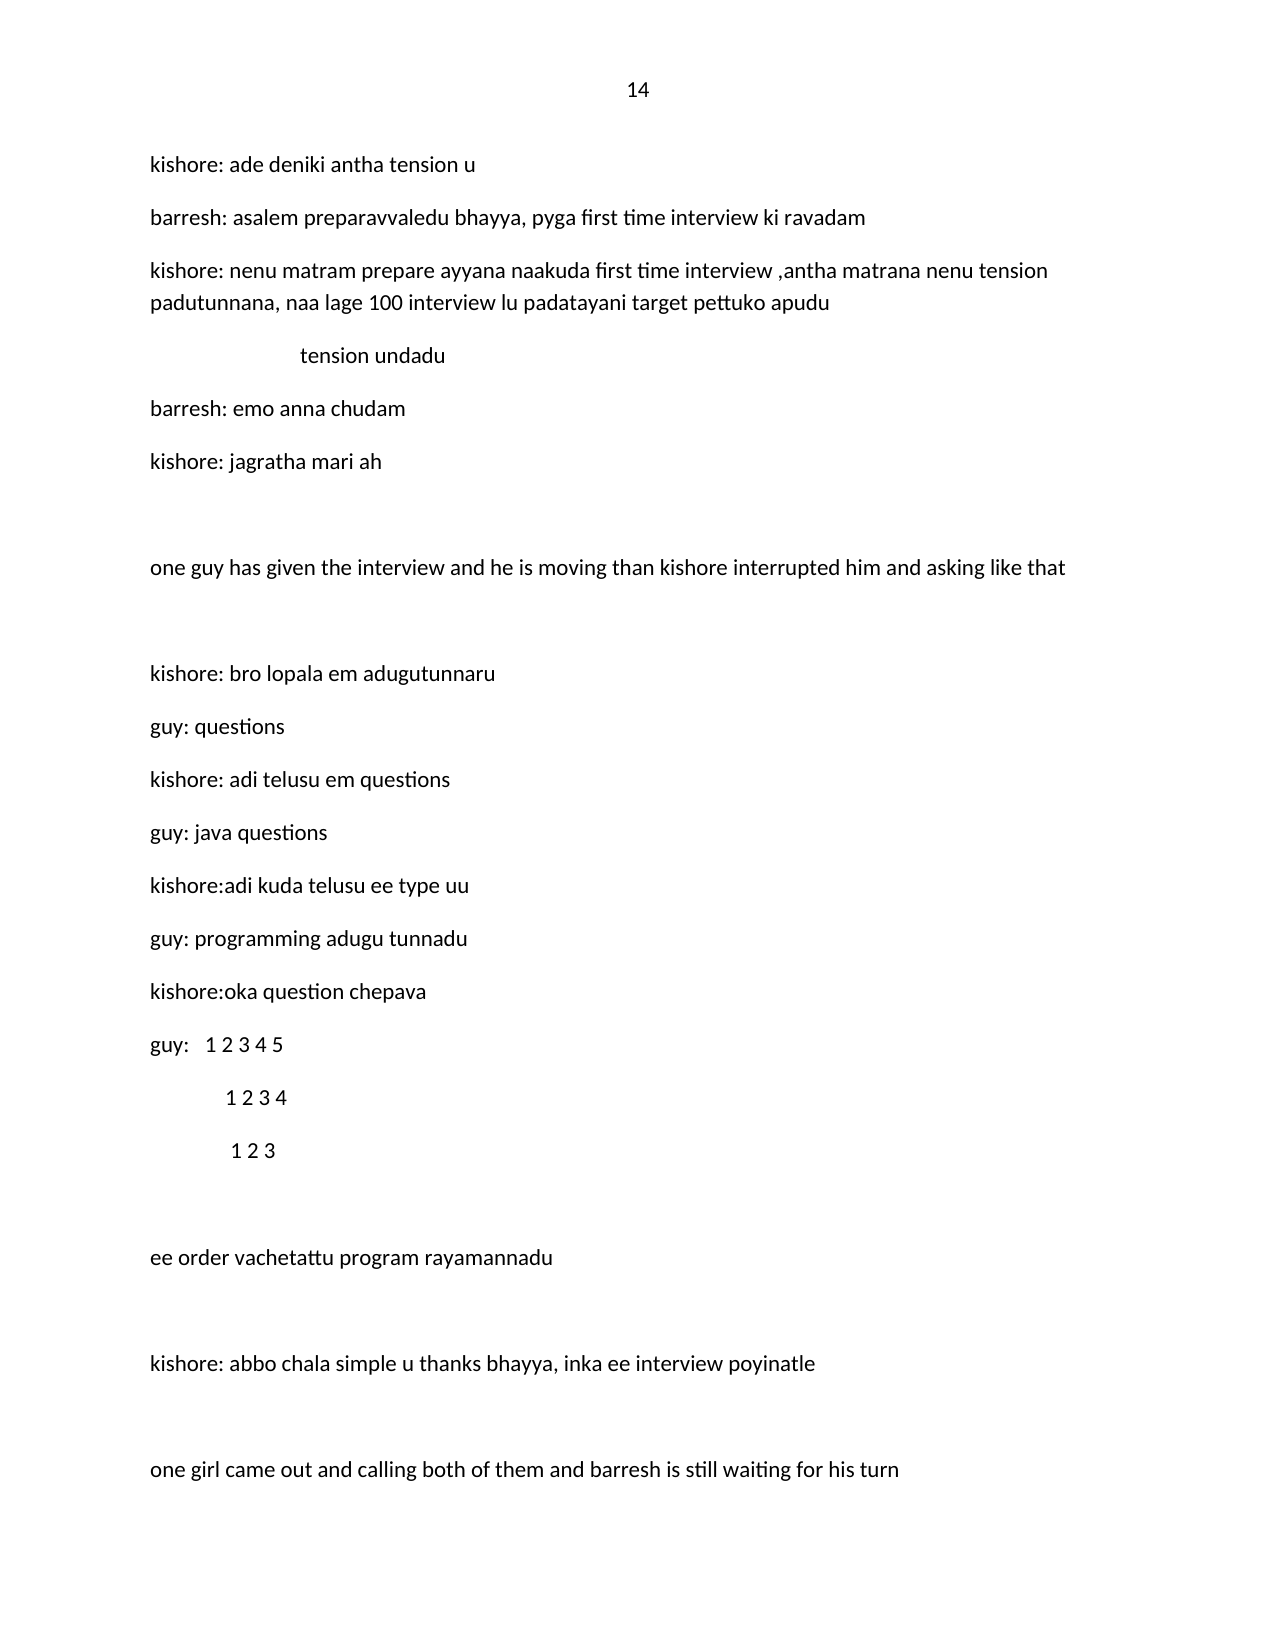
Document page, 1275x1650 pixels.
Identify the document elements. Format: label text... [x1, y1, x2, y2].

text kishore: bro lopala em adugutunnaru [150, 659, 1125, 687]
text tension undadu [150, 341, 1125, 369]
text 1 2 3 4 [150, 1083, 1125, 1112]
text 1 2 3 [150, 1137, 1125, 1164]
text kishore: adi telusu em questions [150, 765, 1125, 793]
text guy: questions [150, 712, 1125, 740]
text kishore: jagratha mari ah [150, 447, 1125, 475]
text kishore: ade deniki antha tension u [150, 150, 1125, 178]
text kishore:oka question chepava [150, 977, 1125, 1006]
text guy: 1 2 3 4 5 [150, 1031, 1125, 1058]
text kishore: nenu matram prepare ayyana naakuda first time interview ,antha matrana nenu tension padutunnana, naa lage 100 interview lu padatayani target pettuko apudu [150, 256, 1125, 316]
text barresh: emo anna chudam [150, 394, 1125, 422]
text kishore:adi kuda telusu ee type uu [150, 871, 1125, 899]
text one girl came out and calling both of them and barresh is still waiting for his turn [150, 1455, 1125, 1483]
text ee order vachetattu program rayamannadu [150, 1243, 1125, 1271]
text barresh: asalem preparavvaledu bhayya, pyga first time interview ki ravadam [150, 203, 1125, 231]
text one guy has given the interview and he is moving than kishore interrupted him and asking like that [150, 553, 1125, 581]
text guy: java questions [150, 818, 1125, 846]
text kishore: abbo chala simple u thanks bhayya, inka ee interview poyinatle [150, 1349, 1125, 1377]
text guy: programming adugu tunnadu [150, 924, 1125, 952]
